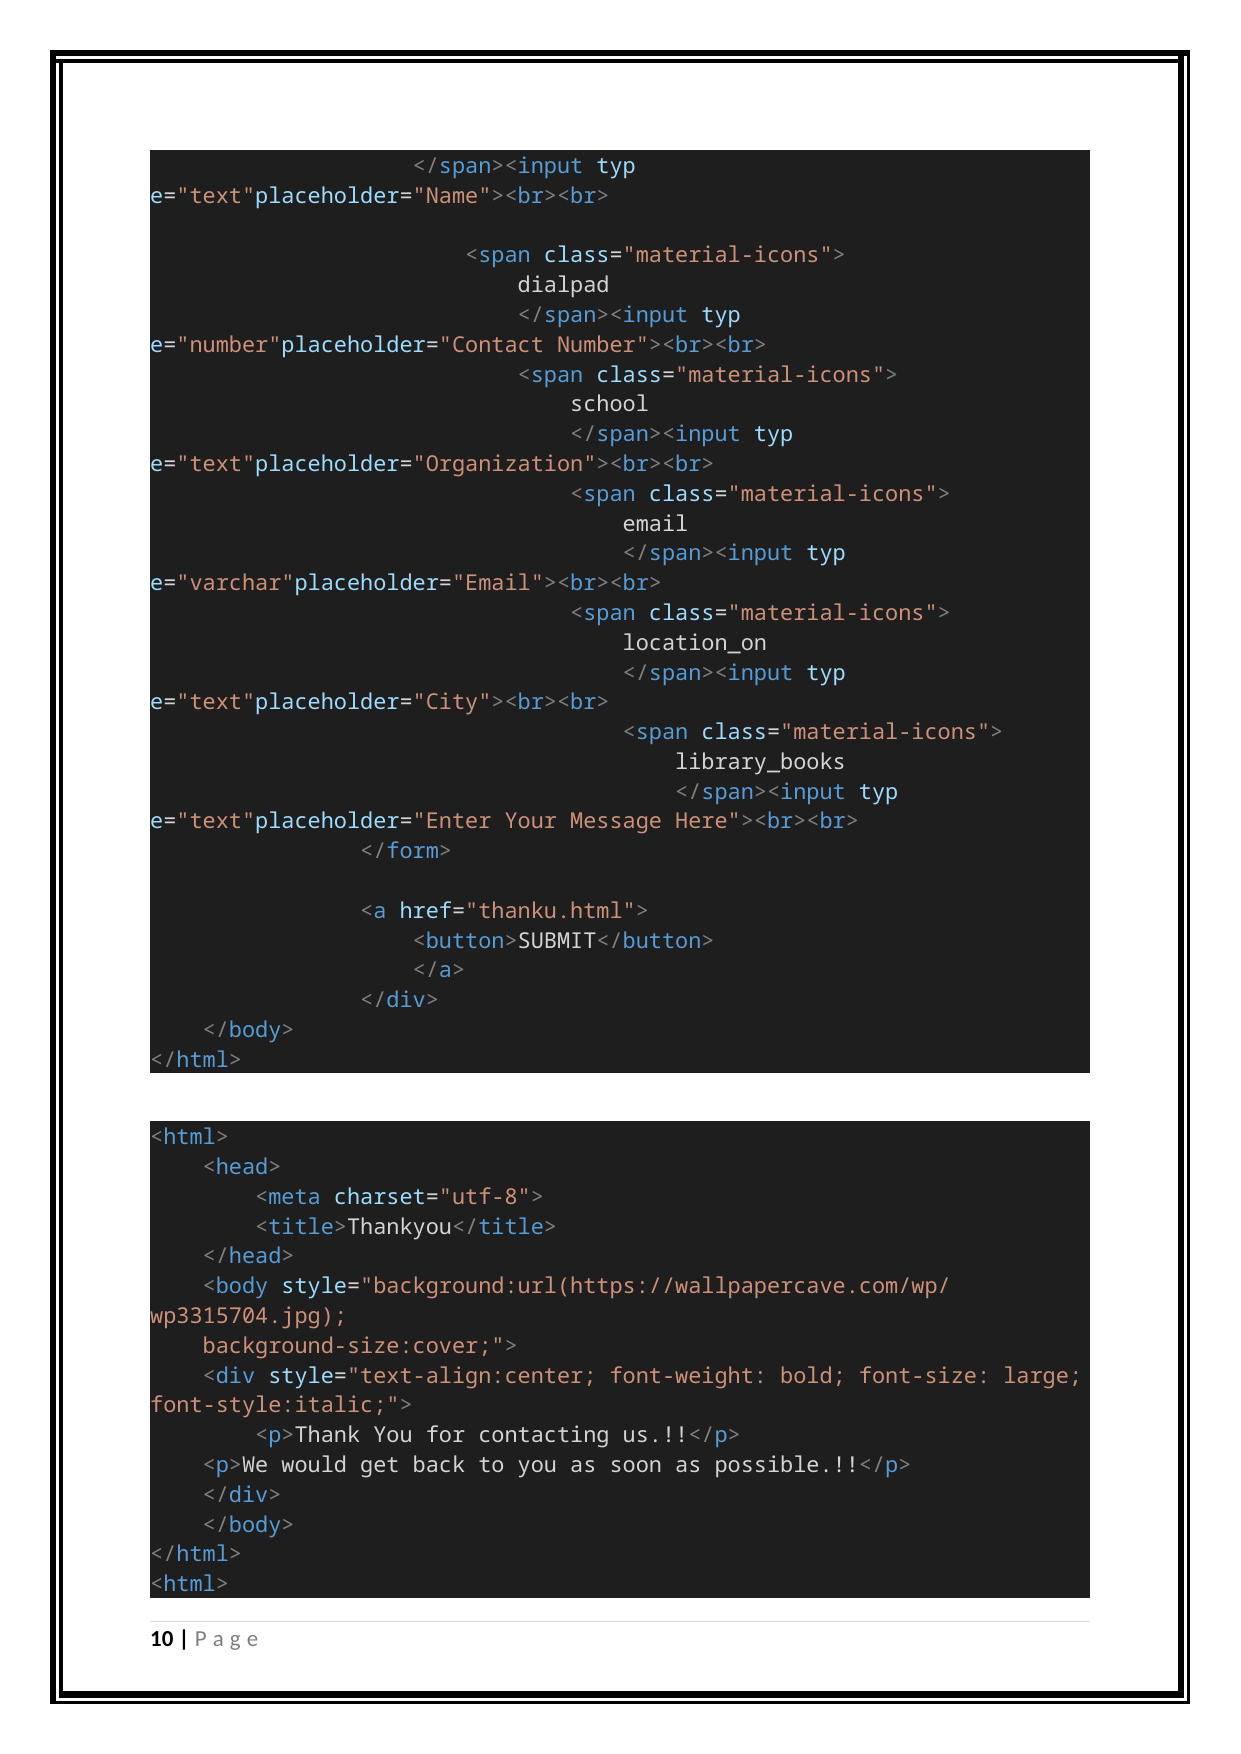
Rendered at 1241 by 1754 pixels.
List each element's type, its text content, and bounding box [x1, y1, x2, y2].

text email [150, 507, 1090, 537]
text dialpad [150, 269, 1090, 299]
text <span class="material-icons"> [150, 239, 1090, 269]
text <span class="material-icons"> [150, 358, 1090, 388]
text <button>SUBMIT</button> [150, 924, 1090, 954]
text <p>Thank You for contacting us.!!</p> [150, 1419, 1090, 1449]
text </span><input type="varchar"placeholder="Email"><br><br> [150, 537, 1090, 597]
text </body> [150, 1014, 1090, 1044]
text </html> [150, 1538, 1090, 1568]
text </span><input type="text"placeholder="Name"><br><br> [150, 150, 1090, 209]
text library_books [150, 746, 1090, 776]
text </span><input type="text"placeholder="Enter Your Message Here"><br><br> [150, 776, 1090, 835]
text <meta charset="utf-8"> [150, 1181, 1090, 1211]
text <p>We would get back to you as soon as possible.!!</p> [150, 1449, 1090, 1479]
text school [150, 388, 1090, 418]
text <span class="material-icons"> [150, 716, 1090, 746]
text background-size:cover;"> [150, 1330, 1090, 1359]
text </form> [150, 835, 1090, 865]
text </span><input type="text"placeholder="City"><br><br> [150, 656, 1090, 716]
text </span><input type="number"placeholder="Contact Number"><br><br> [150, 299, 1090, 358]
text </head> [150, 1240, 1090, 1270]
text location_on [150, 627, 1090, 656]
text <head> [150, 1151, 1090, 1181]
text <span class="material-icons"> [150, 597, 1090, 627]
text </div> [150, 1479, 1090, 1508]
text </span><input type="text"placeholder="Organization"><br><br> [150, 418, 1090, 478]
text </body> [150, 1508, 1090, 1538]
text <span class="material-icons"> [150, 478, 1090, 507]
text </html> [150, 1044, 1090, 1073]
text <title>Thankyou</title> [150, 1211, 1090, 1240]
text <html> [150, 1121, 1090, 1151]
text <body style="background:url(https://wallpapercave.com/wp/wp3315704.jpg); [150, 1270, 1090, 1330]
text </a> [150, 954, 1090, 984]
text <html> [150, 1568, 1090, 1598]
text </div> [150, 984, 1090, 1014]
text <a href="thanku.html"> [150, 895, 1090, 924]
text <div style="text-align:center; font-weight: bold; font-size: large; font-style:italic;"> [150, 1359, 1090, 1419]
